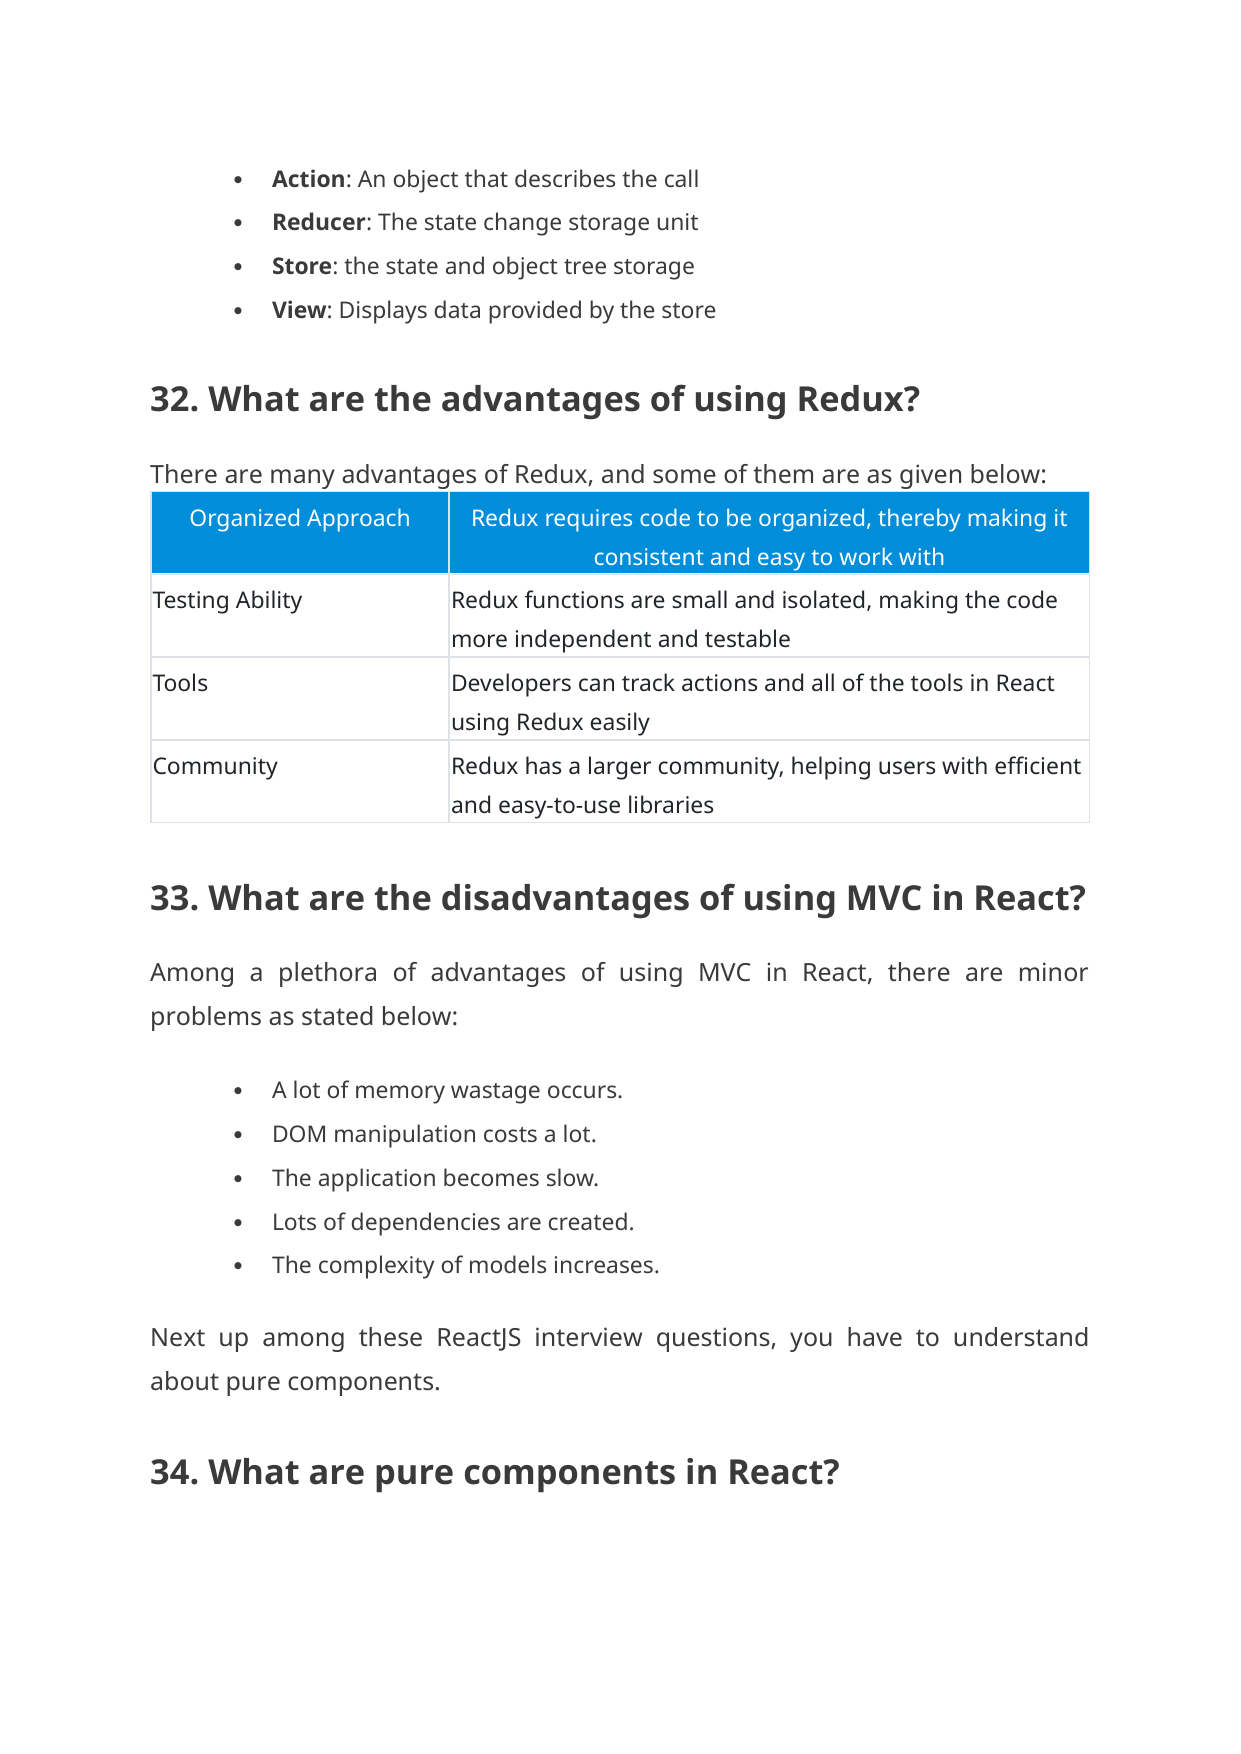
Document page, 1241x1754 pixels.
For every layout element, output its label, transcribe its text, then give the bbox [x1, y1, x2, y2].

table_header Redux requires code to be organized, thereby making it consistent and easy to work with [450, 492, 1089, 573]
subtitle 34. What are pure components in React? [150, 1444, 1090, 1494]
list Reducer: The state change storage unit [234, 194, 1090, 237]
table_cell Developers can track actions and all of the tools in React using Redux easily [450, 658, 1089, 739]
text Among a plethora of advantages of using MVC in React, there are minor problems as stated below: [150, 945, 1090, 1033]
text There are many advantages of Redux, and some of them are as given below: [150, 447, 1090, 491]
list View: Displays data provided by the store [234, 281, 1090, 325]
table_cell Redux has a larger community, helping users with efficient and easy-to-use libraries [450, 741, 1089, 822]
list The complexity of models increases. [234, 1237, 1090, 1281]
list Lots of dependencies are created. [234, 1193, 1090, 1237]
table_cell Tools [152, 658, 448, 739]
table_header Organized Approach [152, 492, 448, 573]
text Next up among these ReactJS interview questions, you have to understand about pure components. [150, 1310, 1090, 1397]
table_cell Redux functions are small and isolated, making the code more independent and testable [450, 575, 1089, 656]
subtitle 32. What are the advantages of using Redux? [150, 372, 1090, 422]
subtitle 33. What are the disadvantages of using MVC in React? [150, 870, 1090, 920]
list Action: An object that describes the call [234, 150, 1090, 194]
list DOM manipulation costs a lot. [234, 1106, 1090, 1149]
list The application becomes slow. [234, 1149, 1090, 1193]
table_cell Community [152, 741, 448, 822]
list Store: the state and object tree storage [234, 237, 1090, 281]
table_cell Testing Ability [152, 575, 448, 656]
list A lot of memory wastage occurs. [234, 1062, 1090, 1106]
